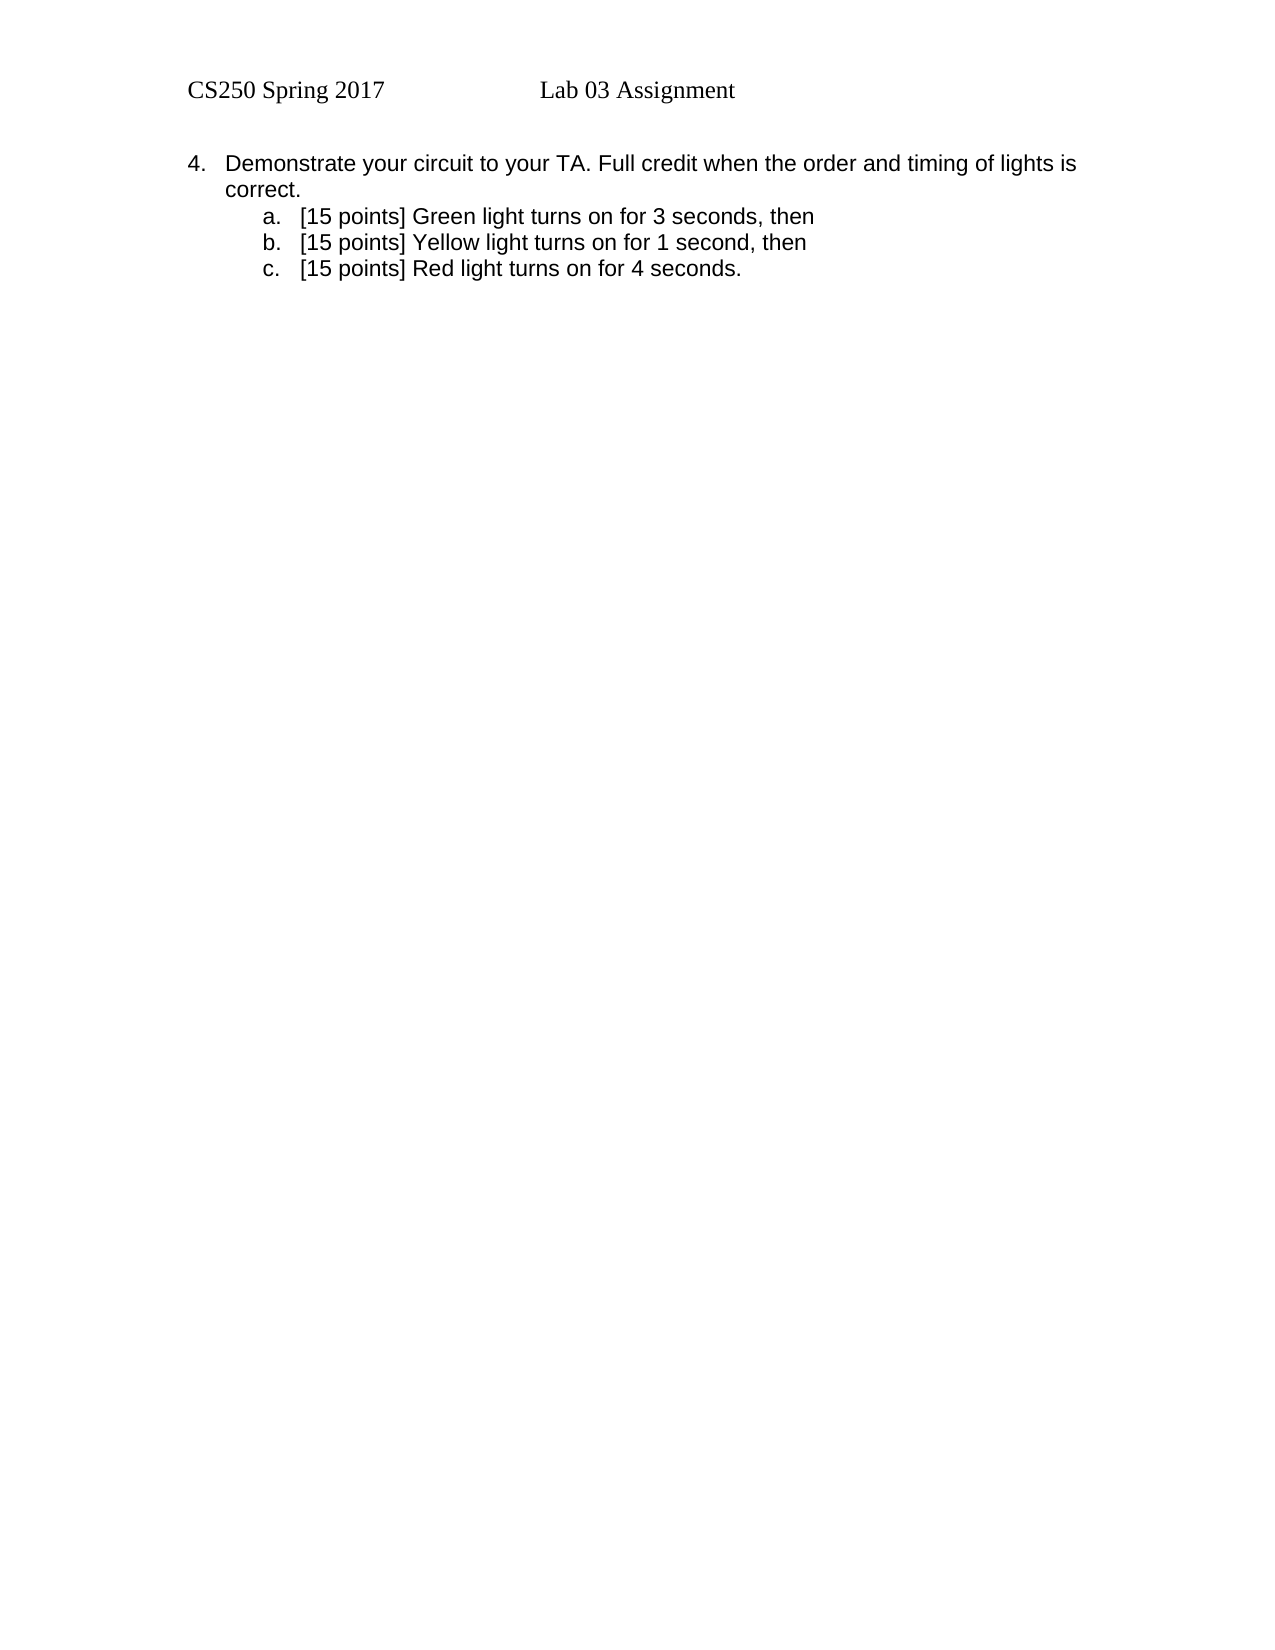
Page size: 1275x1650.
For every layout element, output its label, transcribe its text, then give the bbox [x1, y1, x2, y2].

list [15 points] Red light turns on for 4 seconds. [262, 255, 1087, 282]
list Demonstrate your circuit to your TA. Full credit when the order and timing of lights is correct. [187, 150, 1087, 203]
list [15 points] Green light turns on for 3 seconds, then [262, 203, 1087, 229]
list [15 points] Yellow light turns on for 1 second, then [262, 229, 1087, 255]
